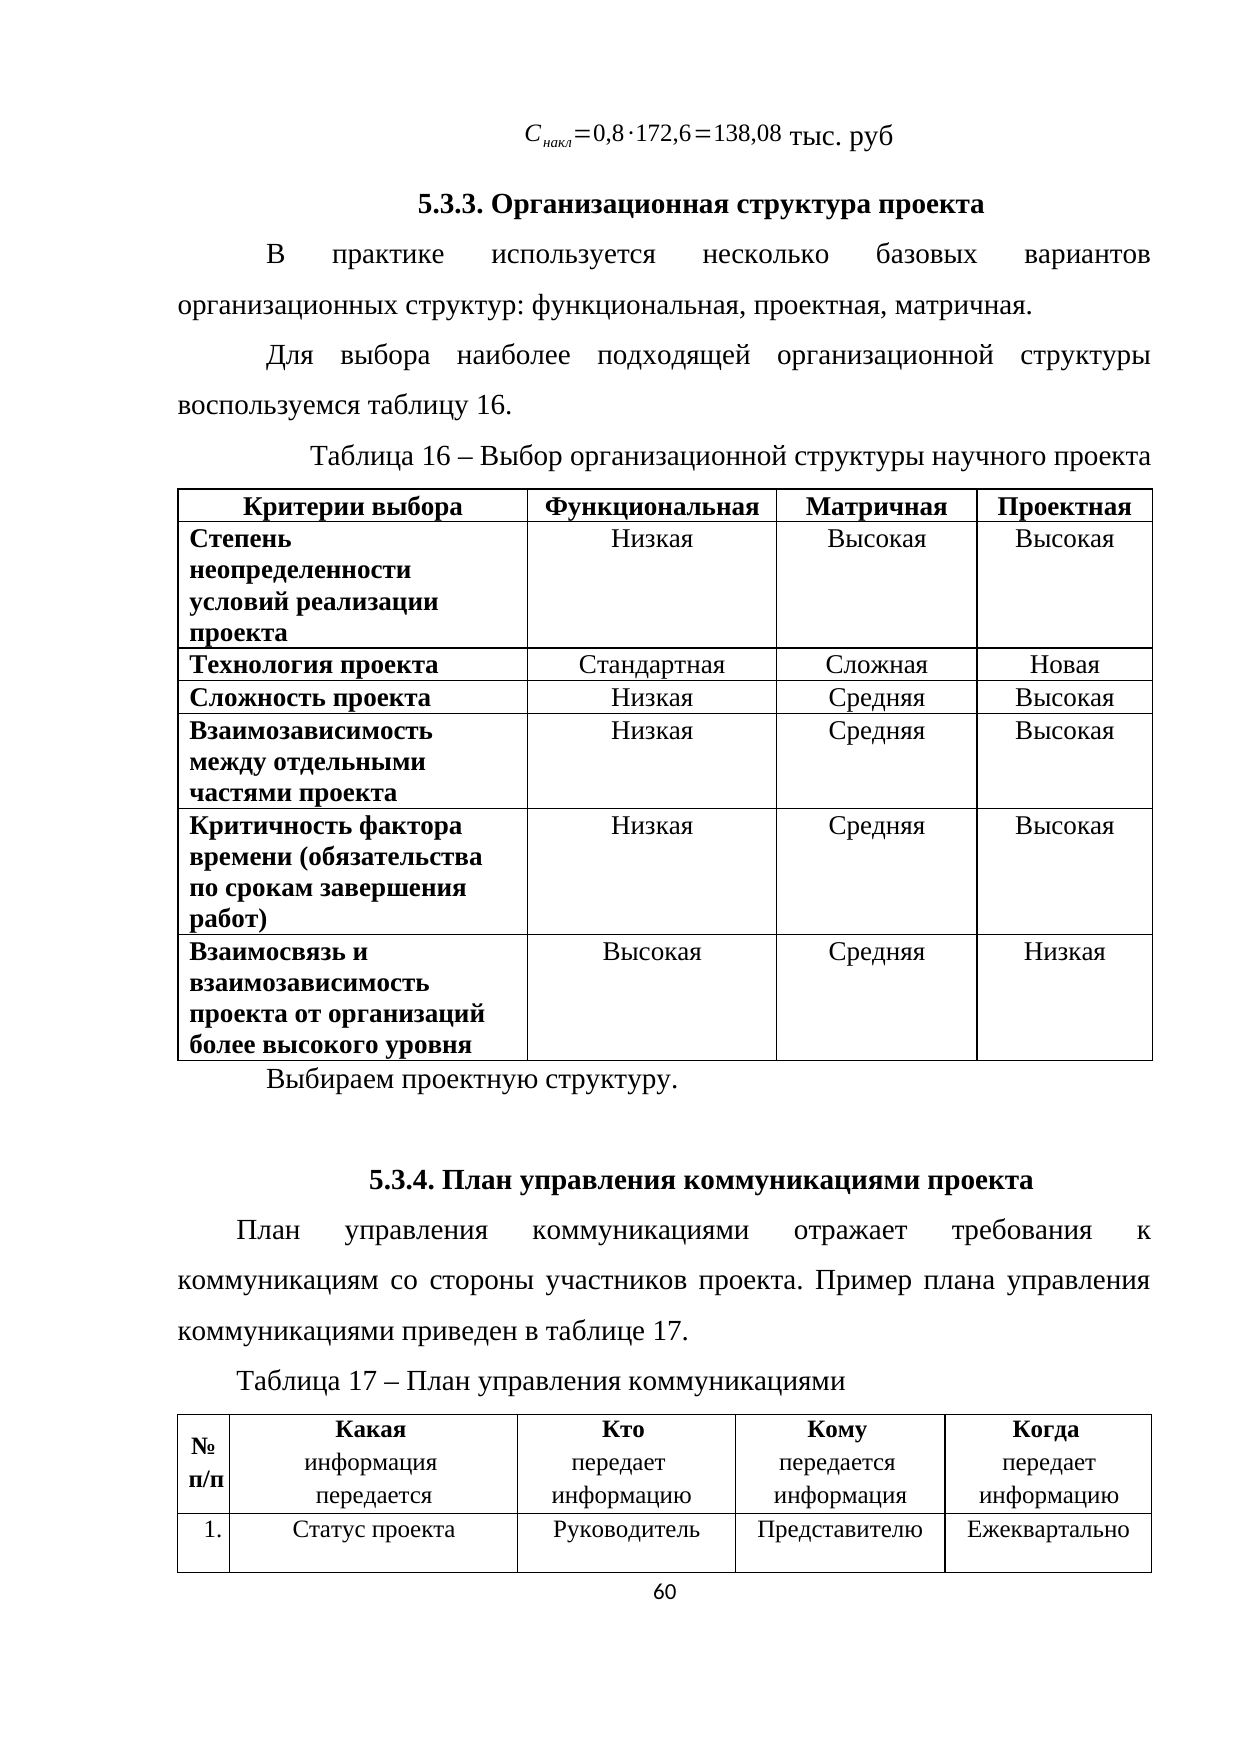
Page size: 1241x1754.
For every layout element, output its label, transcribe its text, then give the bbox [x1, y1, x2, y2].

subtitle 5.3.4. План управления коммуникациями проекта [251, 1162, 1152, 1195]
table_header Проектная [978, 490, 1152, 521]
table_cell Низкая [528, 681, 776, 712]
table_cell Высокая [528, 935, 776, 1060]
table_cell Высокая [978, 809, 1152, 933]
table_cell Взаимозависимость между отдельными частями проекта [179, 714, 527, 807]
table_cell Низкая [528, 809, 776, 933]
table_header № п/п [178, 1415, 229, 1513]
table_cell Средняя [777, 935, 976, 1060]
table_cell Низкая [978, 935, 1152, 1060]
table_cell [736, 1514, 944, 1572]
table_cell Высокая [978, 522, 1152, 647]
table_header Матричная [777, 490, 976, 521]
table_cell Ежеквартально [946, 1514, 1151, 1572]
table_cell Средняя [777, 809, 976, 933]
table_cell Степень неопределенности условий реализации проекта [179, 522, 527, 647]
text Таблица 17 – План управления коммуникациями [177, 1363, 1152, 1397]
text В практике используется несколько базовых вариантов организационных структур: функциональная, проектная, матричная. [177, 237, 1152, 320]
text Для выбора наиболее подходящей организационной структуры воспользуемся таблицу 16. [177, 337, 1152, 421]
table_header Когда передает информацию [946, 1415, 1151, 1513]
table_cell Высокая [978, 714, 1152, 807]
text Таблица 16 – Выбор организационной структуры научного проекта [177, 438, 1152, 471]
table_cell Статус проекта [230, 1514, 517, 1572]
text тыс. руб [177, 118, 1152, 153]
table_cell [178, 1514, 229, 1572]
table_cell Новая [978, 649, 1152, 680]
table_cell Взаимосвязь и взаимозависимость проекта от организаций более высокого уровня [179, 935, 527, 1060]
table_cell Высокая [978, 681, 1152, 712]
table_cell Сложность проекта [179, 681, 527, 712]
table_cell Средняя [777, 681, 976, 712]
table_cell Стандартная [528, 649, 776, 680]
subtitle 5.3.3. Организационная структура проекта [251, 186, 1152, 220]
table_header Кому передается информация [736, 1415, 944, 1513]
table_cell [518, 1514, 735, 1572]
table_cell Критичность фактора времени (обязательства по срокам завершения работ) [179, 809, 527, 933]
table_cell Низкая [528, 714, 776, 807]
table_cell Высокая [777, 522, 976, 647]
table_cell Технология проекта [179, 649, 527, 680]
text План управления коммуникациями отражает требования к коммуникациям со стороны участников проекта. Пример плана управления коммуникациями приведен в таблице 17. [177, 1212, 1152, 1346]
table_cell Низкая [528, 522, 776, 647]
table_cell Средняя [777, 714, 976, 807]
table_header Функциональная [528, 490, 776, 521]
table_header Какая информация передается [230, 1415, 517, 1513]
table_header Критерии выбора [179, 490, 527, 521]
text Выбираем проектную структуру. [177, 1061, 1152, 1095]
table_cell Сложная [777, 649, 976, 680]
table_header Кто передает информацию [518, 1415, 735, 1513]
